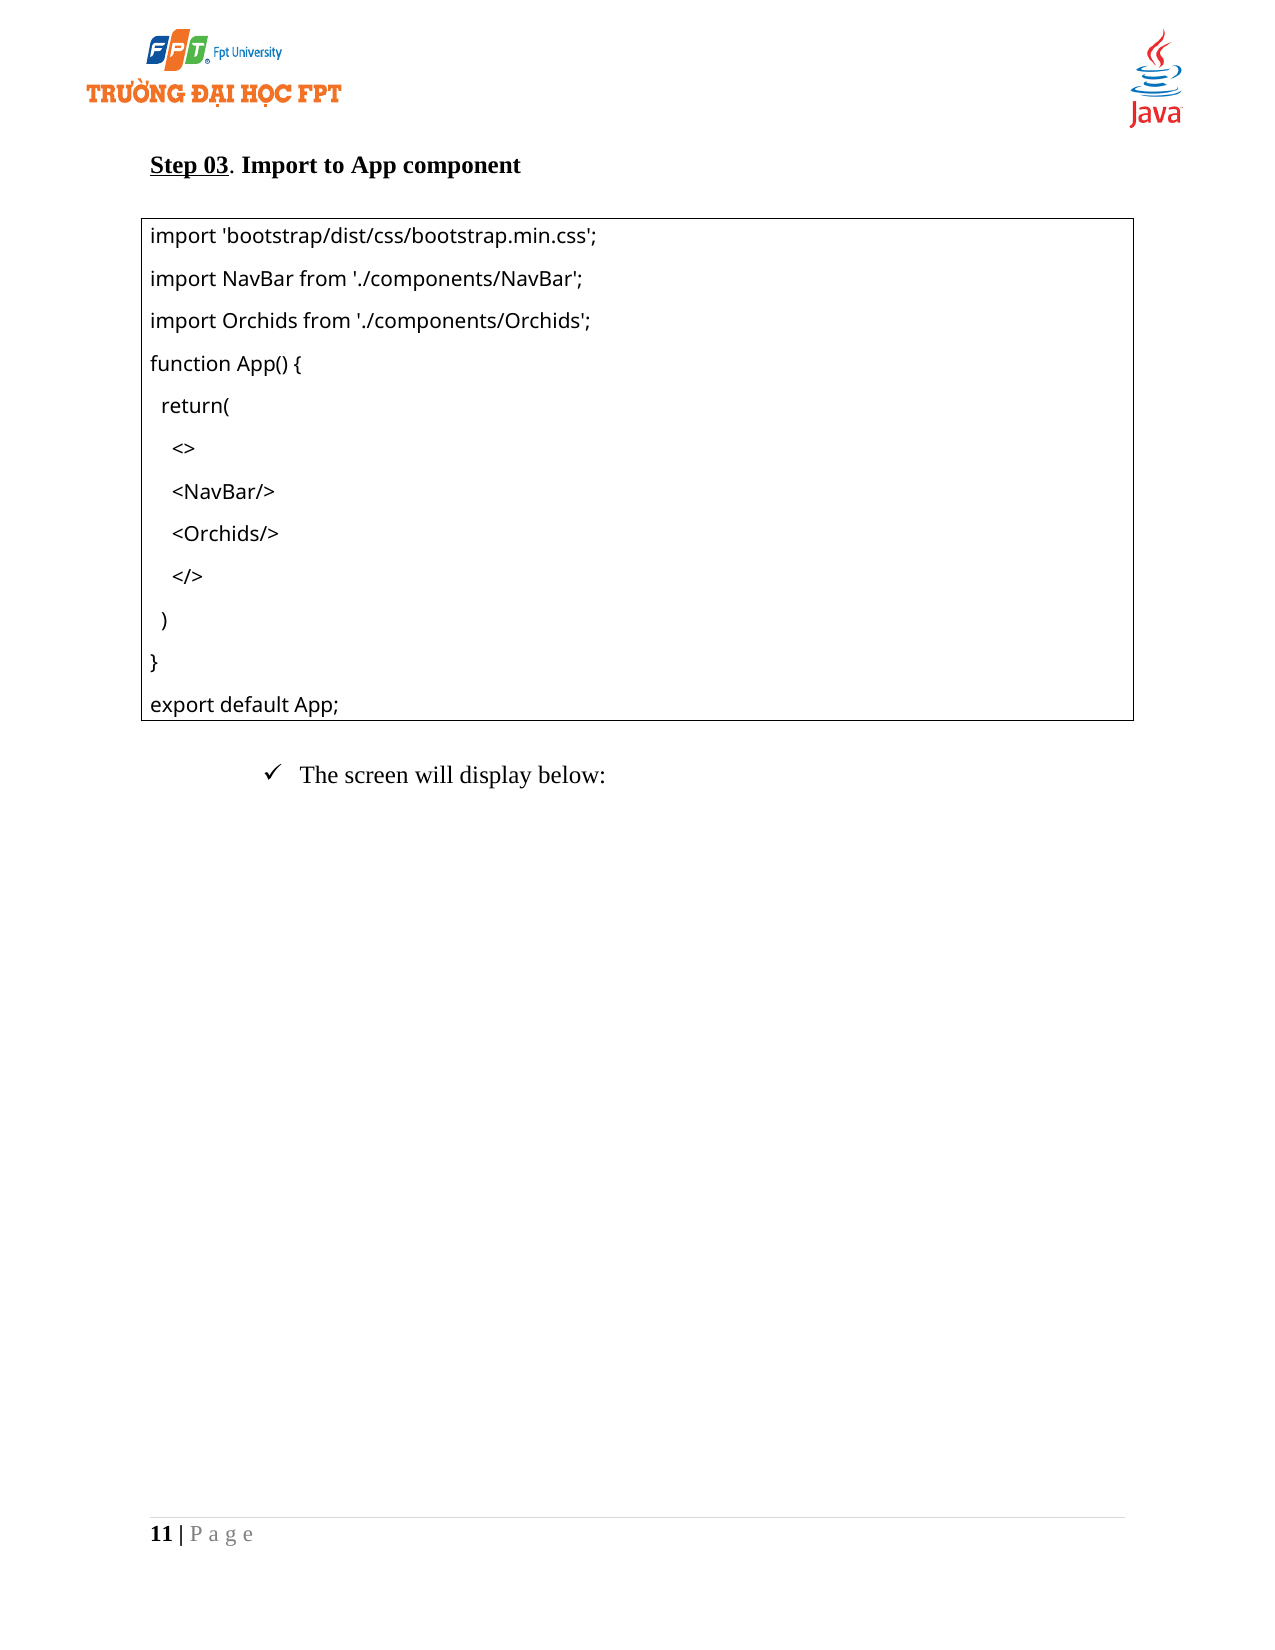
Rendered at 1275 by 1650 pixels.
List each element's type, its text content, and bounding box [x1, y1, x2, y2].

text Step 03. Import to App component [150, 150, 1125, 179]
text import 'bootstrap/dist/css/bootstrap.min.css'; import NavBar from './components/NavBar'; import Orchids from './components/Orchids'; function App() { return( <> <NavBar/> <Orchids/> </> ) } export default App; [142, 219, 1133, 720]
list The screen will display below: [262, 761, 1125, 789]
picture [1105, 27, 1207, 129]
